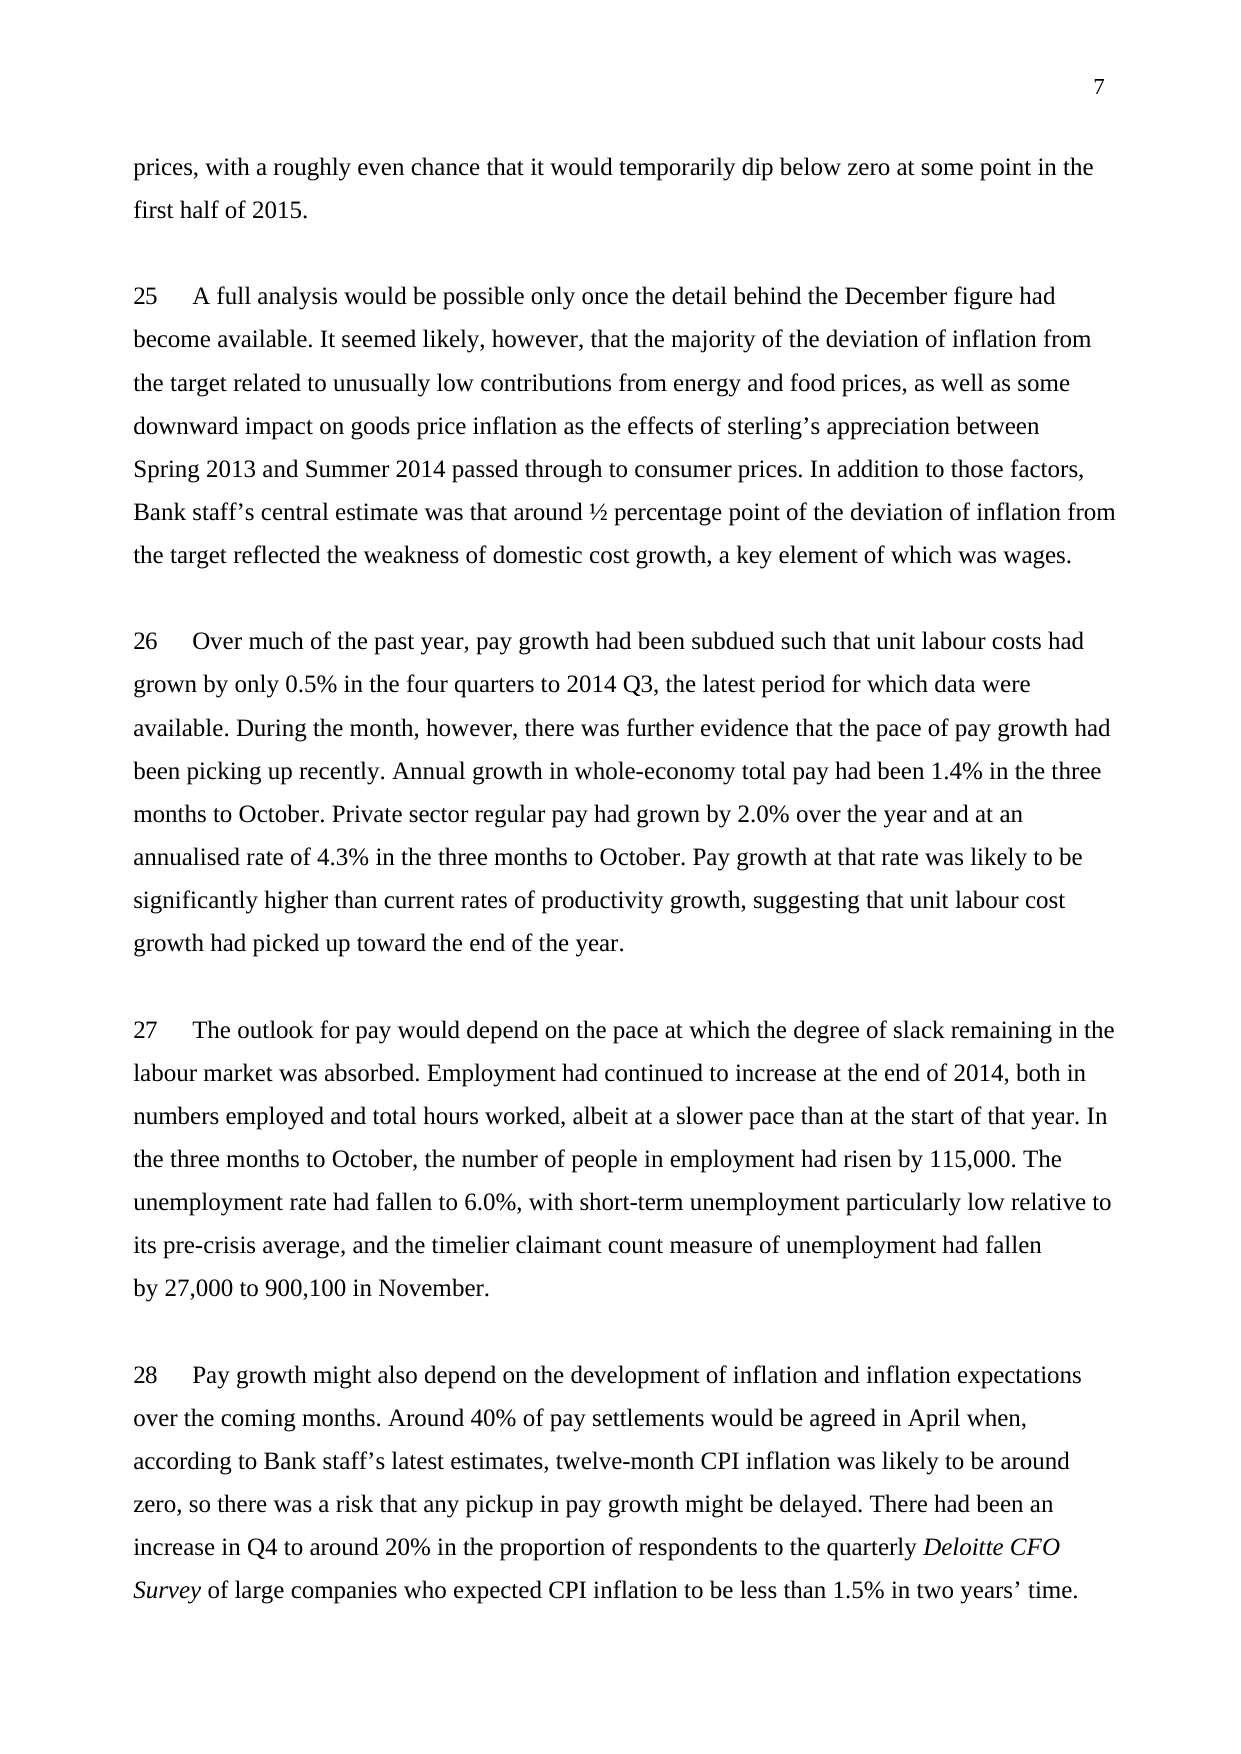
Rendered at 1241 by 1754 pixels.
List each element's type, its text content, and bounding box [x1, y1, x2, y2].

text prices, with a roughly even chance that it would temporarily dip below zero at some point in the first half of 2015. [133, 152, 1096, 224]
text by 27,000 to 900,100 in November. [133, 1273, 1134, 1302]
list A full analysis would be possible only once the detail behind the December figure had become available. It seemed likely, however, that the majority of the deviation of inflation from the target related to unusually low contributions from energy and food prices, as well as some downward impact on goods price inflation as the effects of sterling’s appreciation between Spring 2013 and Summer 2014 passed through to consumer prices. In addition to those factors, [133, 281, 1098, 483]
list Over much of the past year, pay growth had been subdued such that unit labour costs had grown by only 0.5% in the four quarters to 2014 Q3, the latest period for which data were available. During the month, however, there was further evidence that the pace of pay growth had been picking up recently. Annual growth in whole-economy total pay had been 1.4% in the three months to October. Private sector regular pay had grown by 2.0% over the year and at an annualised rate of 4.3% in the three months to October. Pay growth at that rate was likely to be significantly higher than current rates of productivity growth, suggesting that unit labour cost growth had picked up toward the end of the year. [133, 626, 1116, 957]
list The outlook for pay would depend on the pace at which the degree of slack remaining in the labour market was absorbed. Employment had continued to increase at the end of 2014, both in numbers employed and total hours worked, albeit at a slower pace than at the start of that year. In the three months to October, the number of people in employment had risen by 115,000. The unemployment rate had fallen to 6.0%, with short-term unemployment particularly low relative to its pre-crisis average, and the timelier claimant count measure of unemployment had fallen [133, 1015, 1114, 1259]
list Pay growth might also depend on the development of inflation and inflation expectations over the coming months. Around 40% of pay settlements would be agreed in April when, according to Bank staff’s latest estimates, twelve-month CPI inflation was likely to be around zero, so there was a risk that any pickup in pay growth might be delayed. There had been an increase in Q4 to around 20% in the proportion of respondents to the quarterly Deloitte CFO Survey of large companies who expected CPI inflation to be less than 1.5% in two years’ time. [133, 1360, 1082, 1604]
text Bank staff’s central estimate was that around ½ percentage point of the deviation of inflation from the target reflected the weakness of domestic cost growth, a key element of which was wages. [133, 497, 1118, 569]
